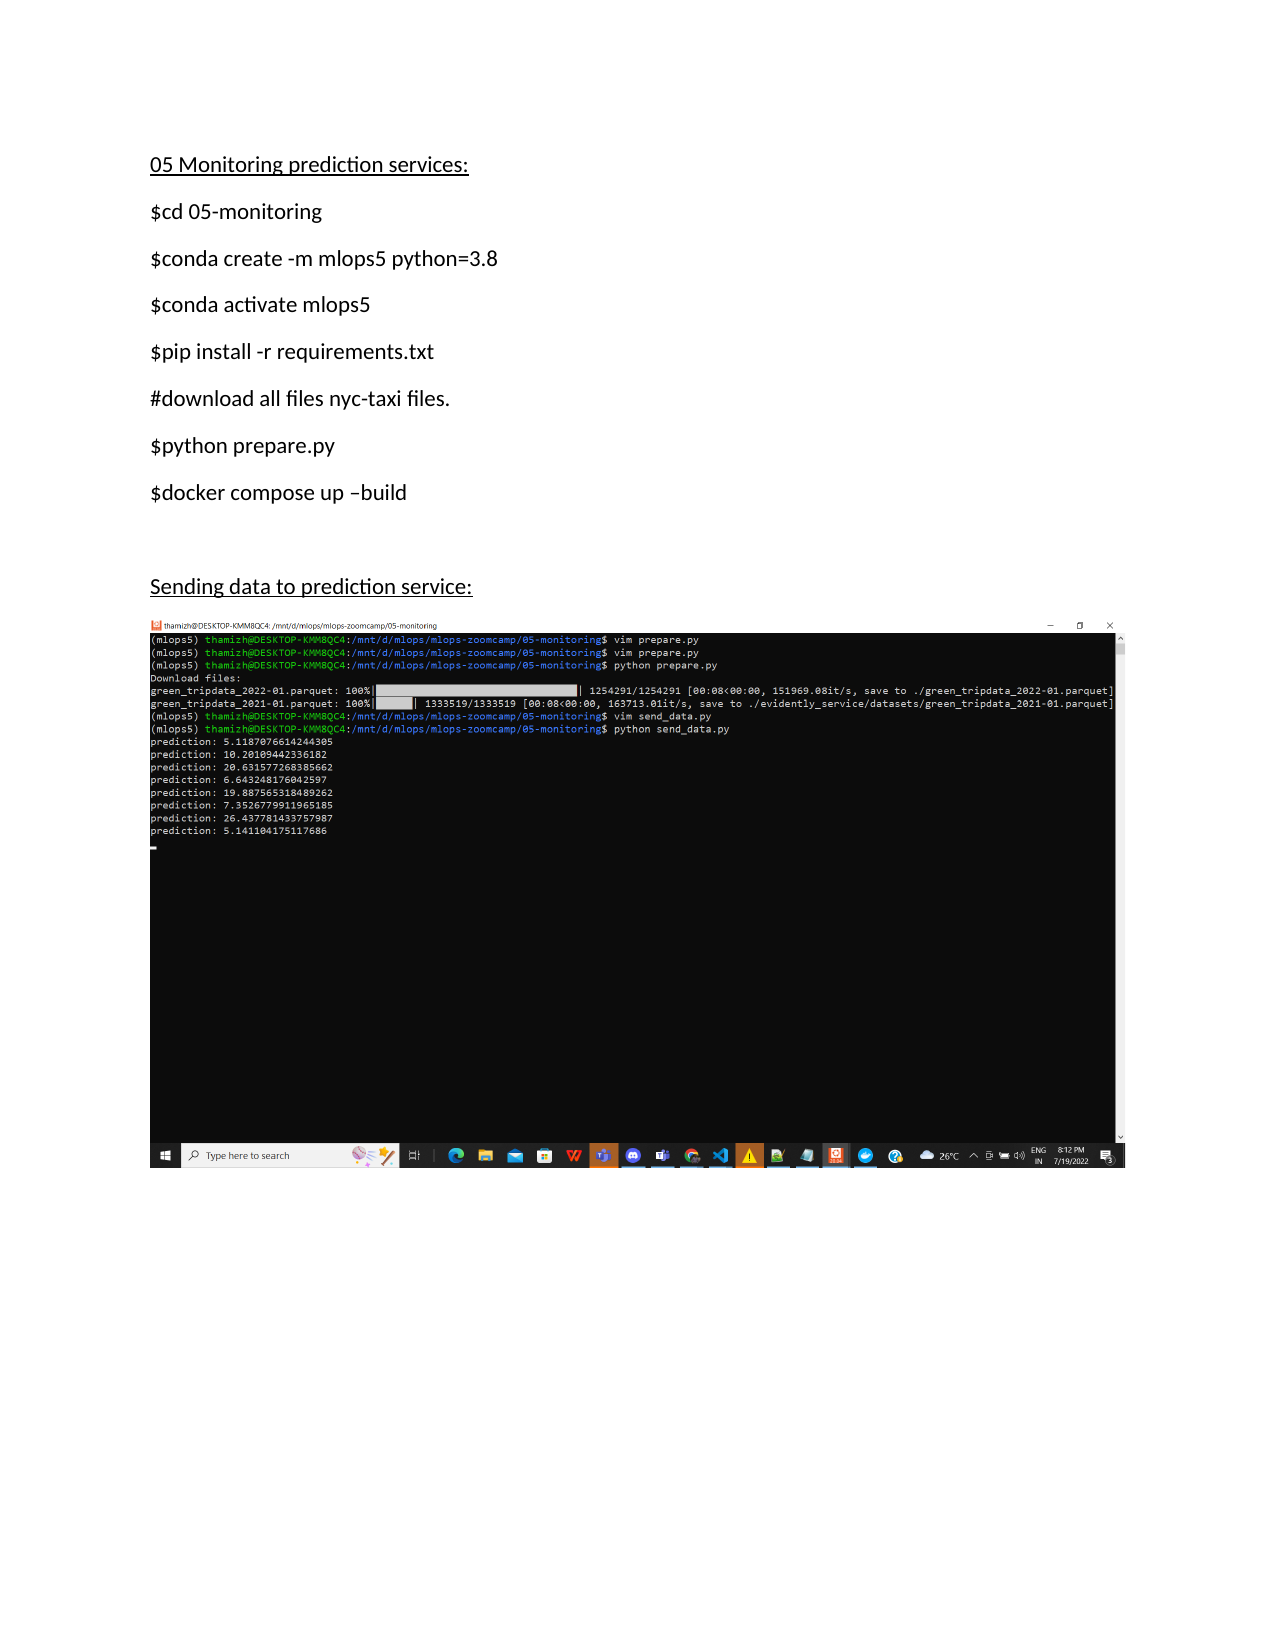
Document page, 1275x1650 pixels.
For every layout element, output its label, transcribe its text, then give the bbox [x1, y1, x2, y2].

text #download all files nyc-taxi files. [150, 384, 1125, 412]
picture [150, 618, 1125, 1168]
text $docker compose up –build [150, 478, 1125, 506]
text $python prepare.py [150, 431, 1125, 459]
text Sending data to prediction service: [150, 572, 1125, 600]
text $conda activate mlops5 [150, 291, 1125, 319]
text $cd 05-monitoring [150, 197, 1125, 225]
text $conda create -m mlops5 python=3.8 [150, 244, 1125, 272]
text 05 Monitoring prediction services: [150, 150, 1125, 178]
text $pip install -r requirements.txt [150, 337, 1125, 366]
